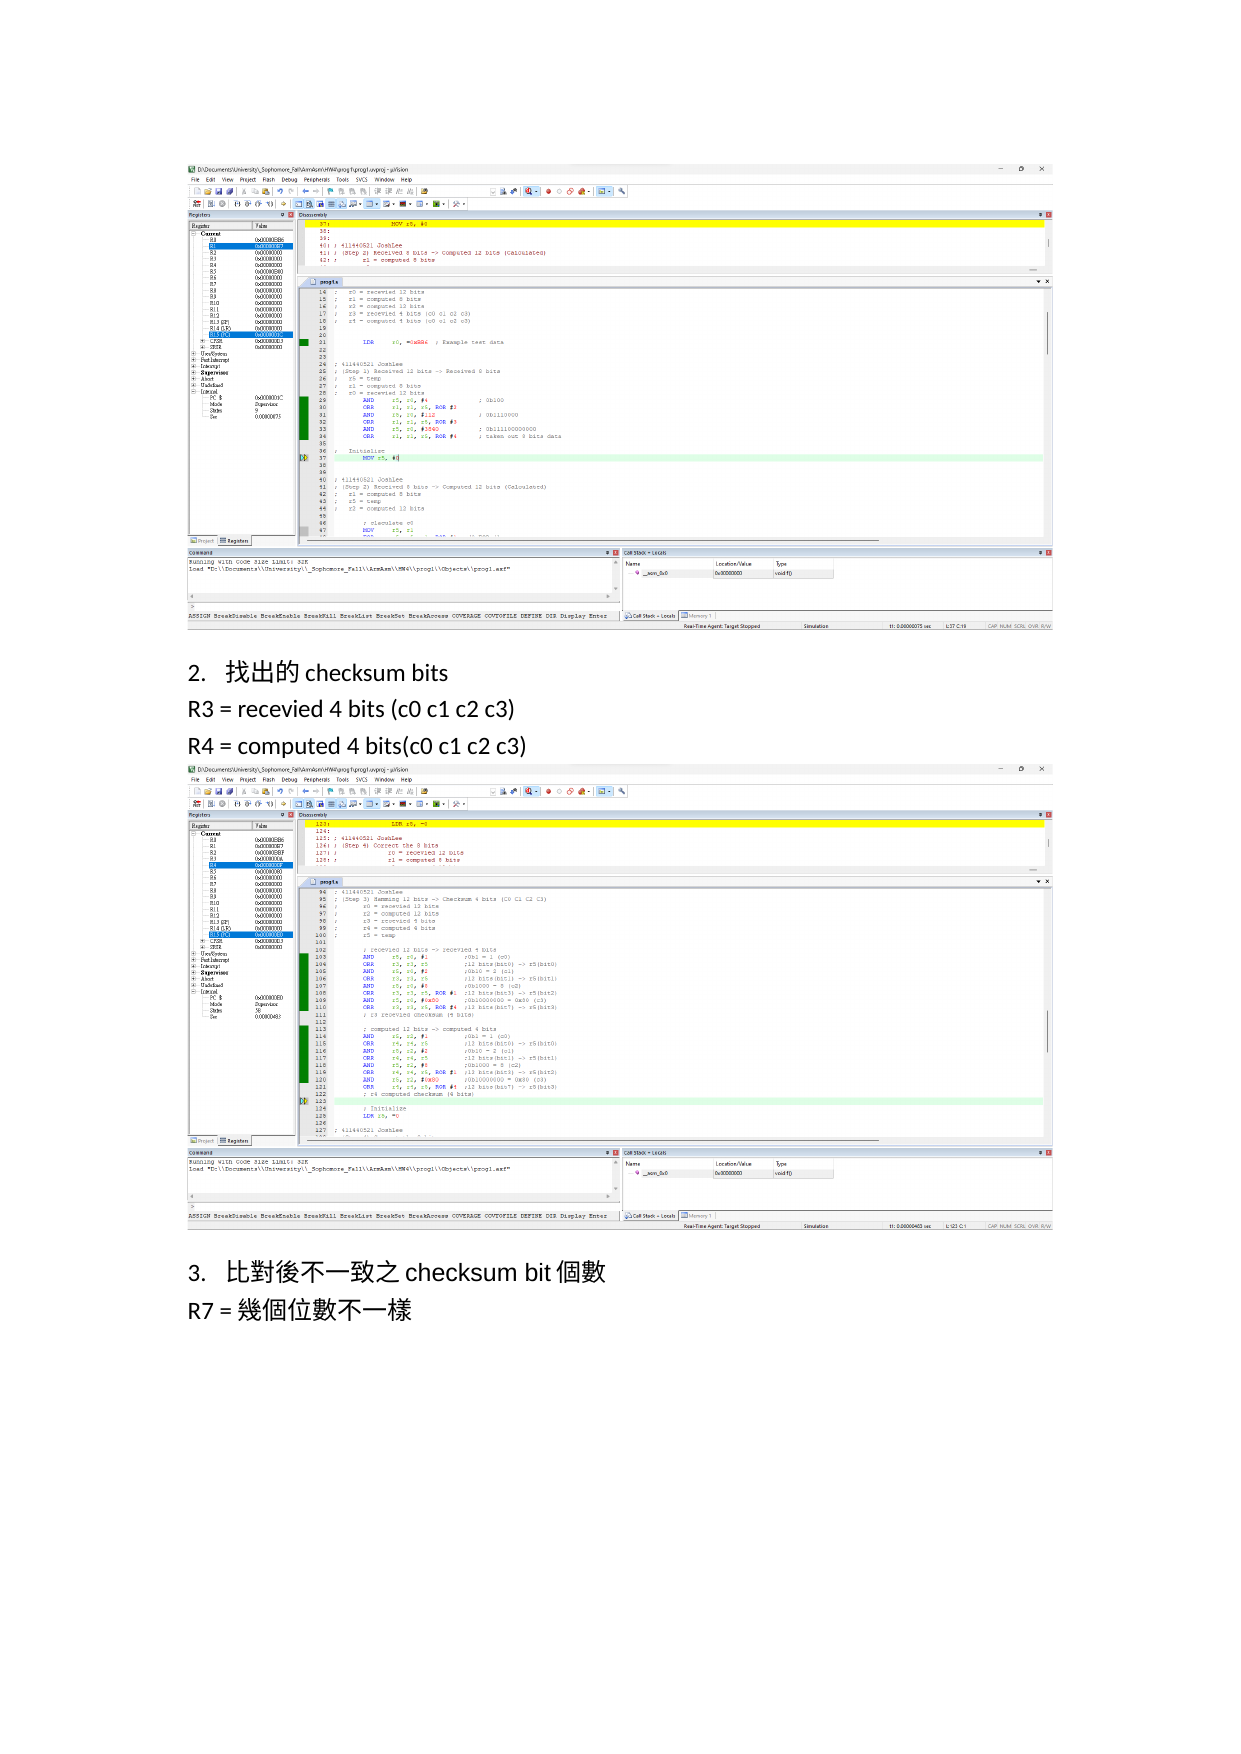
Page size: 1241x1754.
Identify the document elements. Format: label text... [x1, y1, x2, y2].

picture [187, 764, 1053, 1230]
list 比對後不一致之checksum bit個數 [187, 1252, 1053, 1289]
text R7 = 幾個位數不一樣 [187, 1289, 1053, 1327]
text R4 = computed 4 bits(c0 c1 c2 c3) [187, 727, 1053, 764]
list 找出的checksum bits [187, 652, 1053, 689]
picture [187, 164, 1053, 630]
text R3 = recevied 4 bits (c0 c1 c2 c3) [187, 689, 1053, 727]
